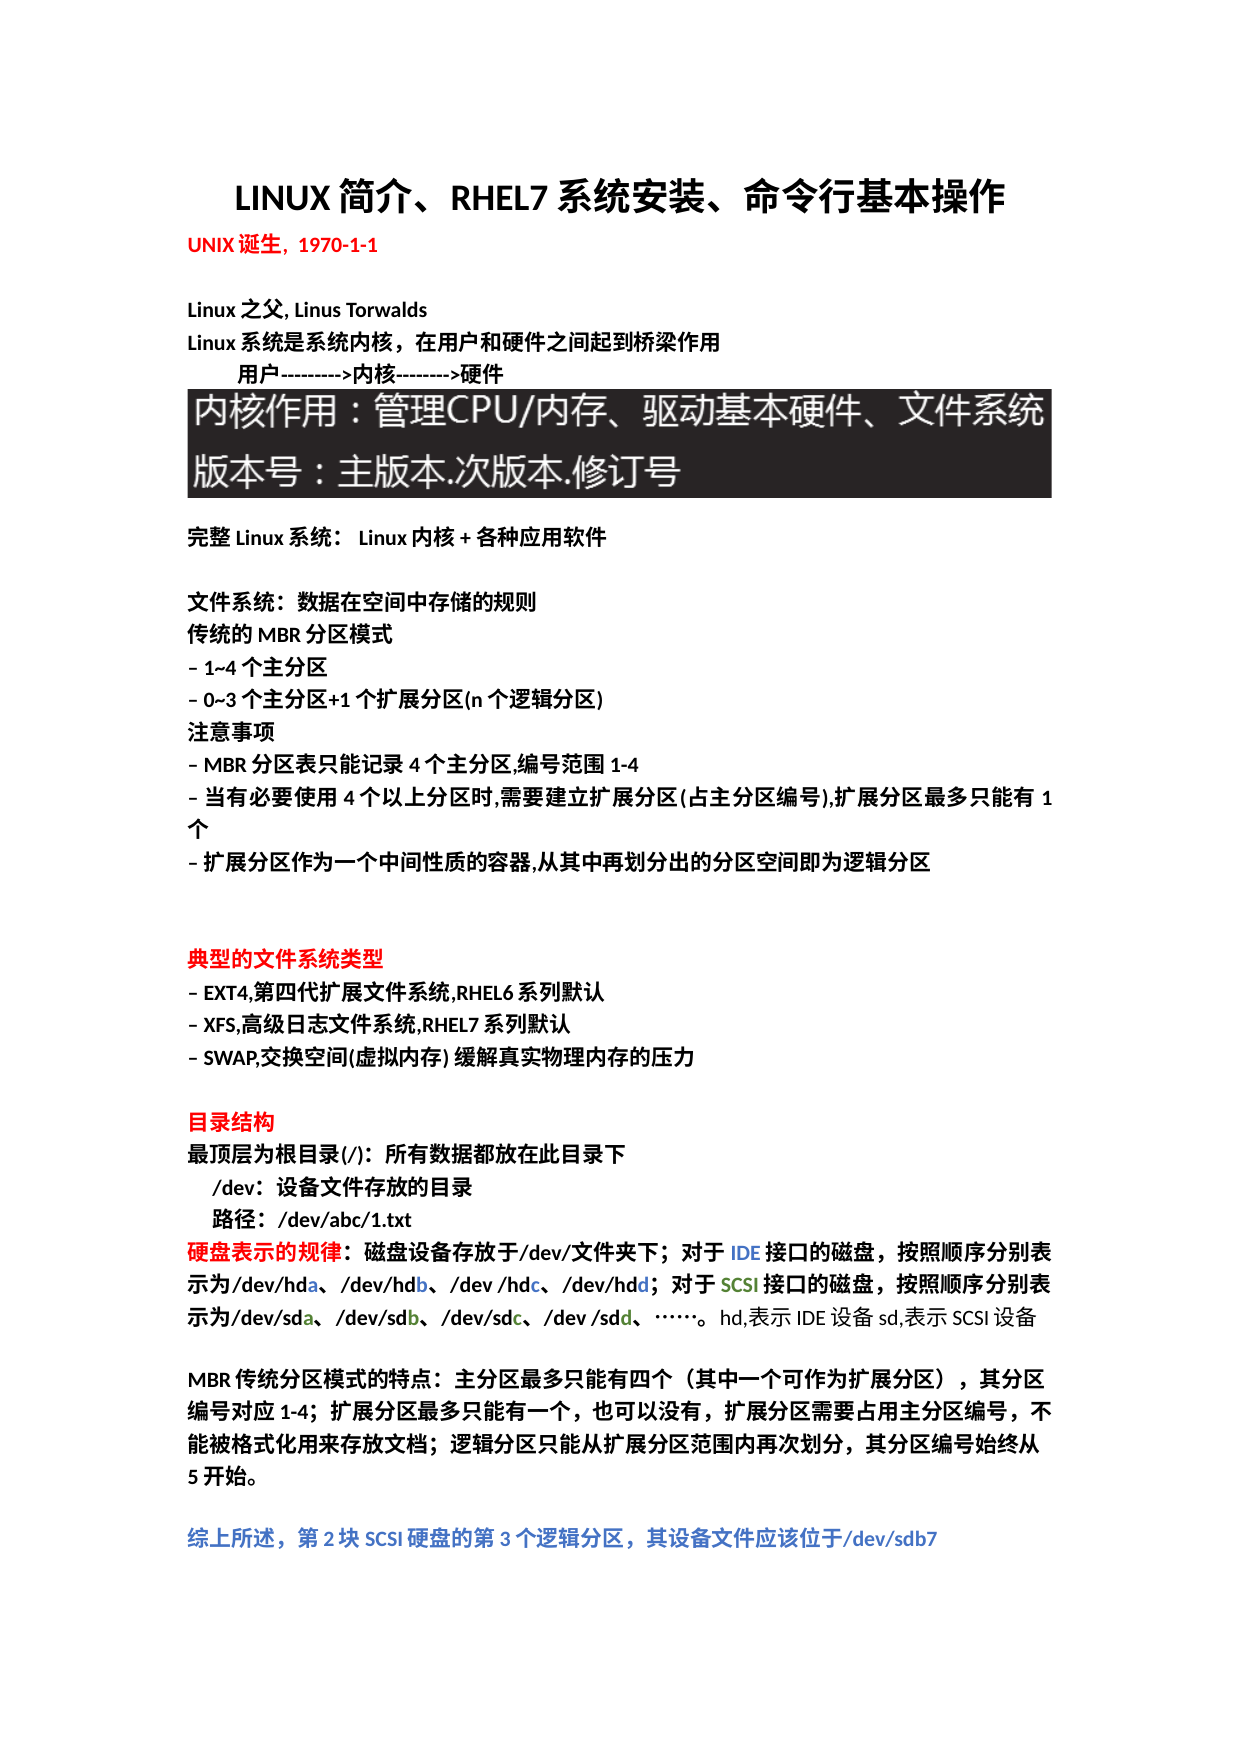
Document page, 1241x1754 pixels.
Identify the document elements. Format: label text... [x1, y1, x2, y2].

picture [187, 389, 1052, 498]
text 典型的文件系统类型 [187, 942, 1053, 974]
text – SWAP,交换空间(虚拟内存) 缓解真实物理内存的压力 [187, 1039, 1053, 1072]
text 硬盘表示的规律：磁盘设备存放于/dev/文件夹下；对于IDE接口的磁盘，按照顺序分别表示为/dev/hda、/dev/hdb、/dev /hdc、/dev/hdd；对于SCSI接口的磁盘，按照顺序分别表示为/dev/sda、/dev/sdb、/dev/sdc、/dev /sdd、……。hd,表示IDE设备sd,表示SCSI设备 [187, 1234, 1053, 1332]
text LINUX简介、RHEL7系统安装、命令行基本操作 [187, 162, 1053, 227]
text 综上所述，第2块SCSI硬盘的第3个逻辑分区，其设备文件应该位于/dev/sdb7 [187, 1520, 1053, 1553]
text – 当有必要使用4个以上分区时,需要建立扩展分区(占主分区编号),扩展分区最多只能有1个 [187, 779, 1053, 844]
text – 1~4个主分区 [187, 649, 1053, 682]
text – 扩展分区作为一个中间性质的容器,从其中再划分出的分区空间即为逻辑分区 [187, 844, 1053, 877]
text 路径：/dev/abc/1.txt [187, 1202, 1053, 1234]
text 用户--------->内核-------->硬件 [187, 357, 1053, 389]
text 最顶层为根目录(/)：所有数据都放在此目录下 [187, 1137, 1053, 1169]
text /dev：设备文件存放的目录 [187, 1169, 1053, 1202]
text Linux之父, Linus Torwalds [187, 292, 1053, 324]
text – MBR分区表只能记录4个主分区,编号范围1-4 [187, 747, 1053, 779]
text – XFS,高级日志文件系统,RHEL7系列默认 [187, 1007, 1053, 1039]
text UNIX诞生, 1970-1-1 [187, 227, 1053, 259]
text 完整Linux系统： Linux内核 + 各种应用软件 [187, 519, 1053, 552]
text Linux系统是系统内核，在用户和硬件之间起到桥梁作用 [187, 324, 1053, 357]
text 传统的MBR分区模式 [187, 617, 1053, 649]
text – 0~3个主分区+1个扩展分区(n个逻辑分区) [187, 682, 1053, 714]
text 目录结构 [187, 1104, 1053, 1137]
text 注意事项 [187, 714, 1053, 747]
text 文件系统：数据在空间中存储的规则 [187, 584, 1053, 617]
text MBR传统分区模式的特点：主分区最多只能有四个（其中一个可作为扩展分区），其分区编号对应1-4；扩展分区最多只能有一个，也可以没有，扩展分区需要占用主分区编号，不能被格式化用来存放文档；逻辑分区只能从扩展分区范围内再次划分，其分区编号始终从5开始。 [187, 1361, 1053, 1491]
text – EXT4,第四代扩展文件系统,RHEL6系列默认 [187, 974, 1053, 1007]
